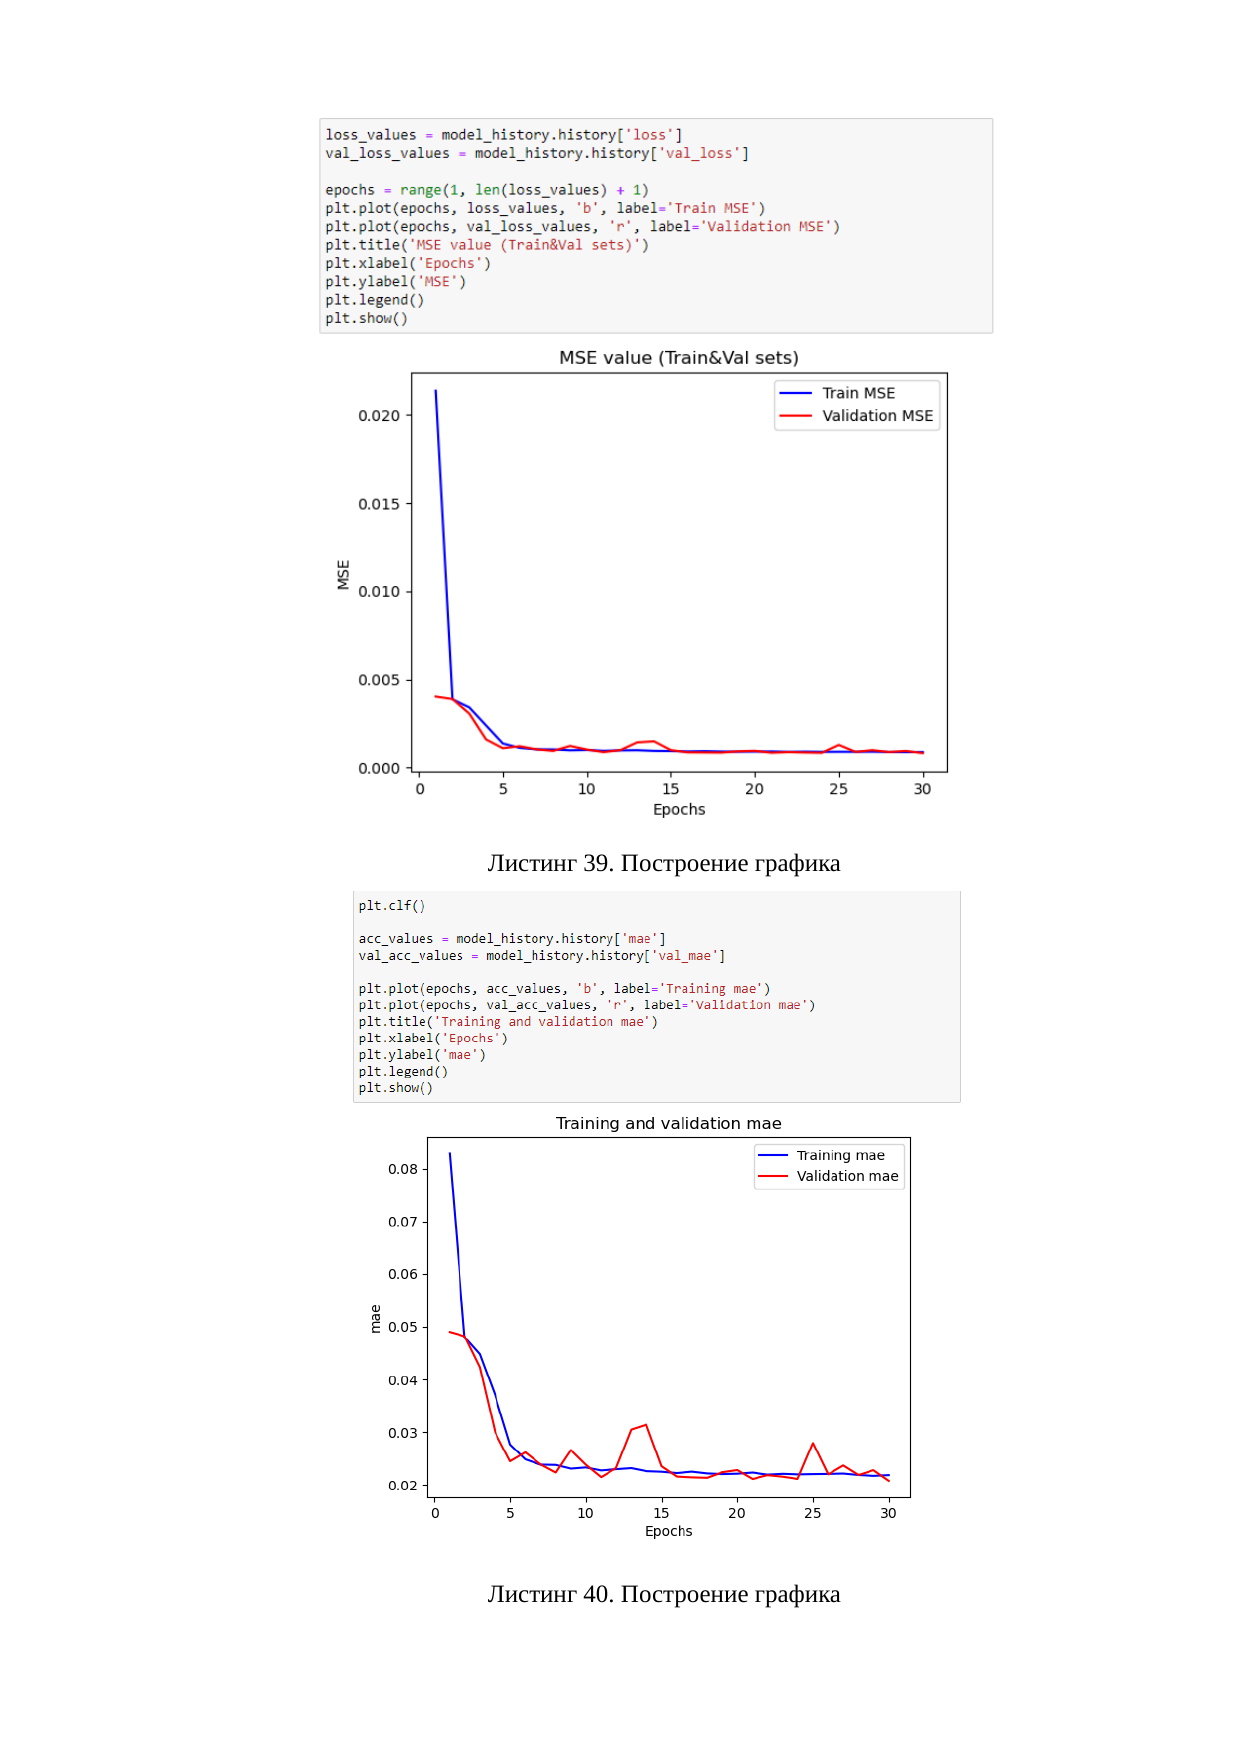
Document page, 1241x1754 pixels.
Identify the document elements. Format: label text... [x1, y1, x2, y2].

text Листинг 40. Построение графика [177, 1579, 1152, 1608]
picture [348, 891, 981, 1563]
picture [314, 118, 1015, 832]
text Листинг 39. Построение графика [177, 848, 1152, 877]
